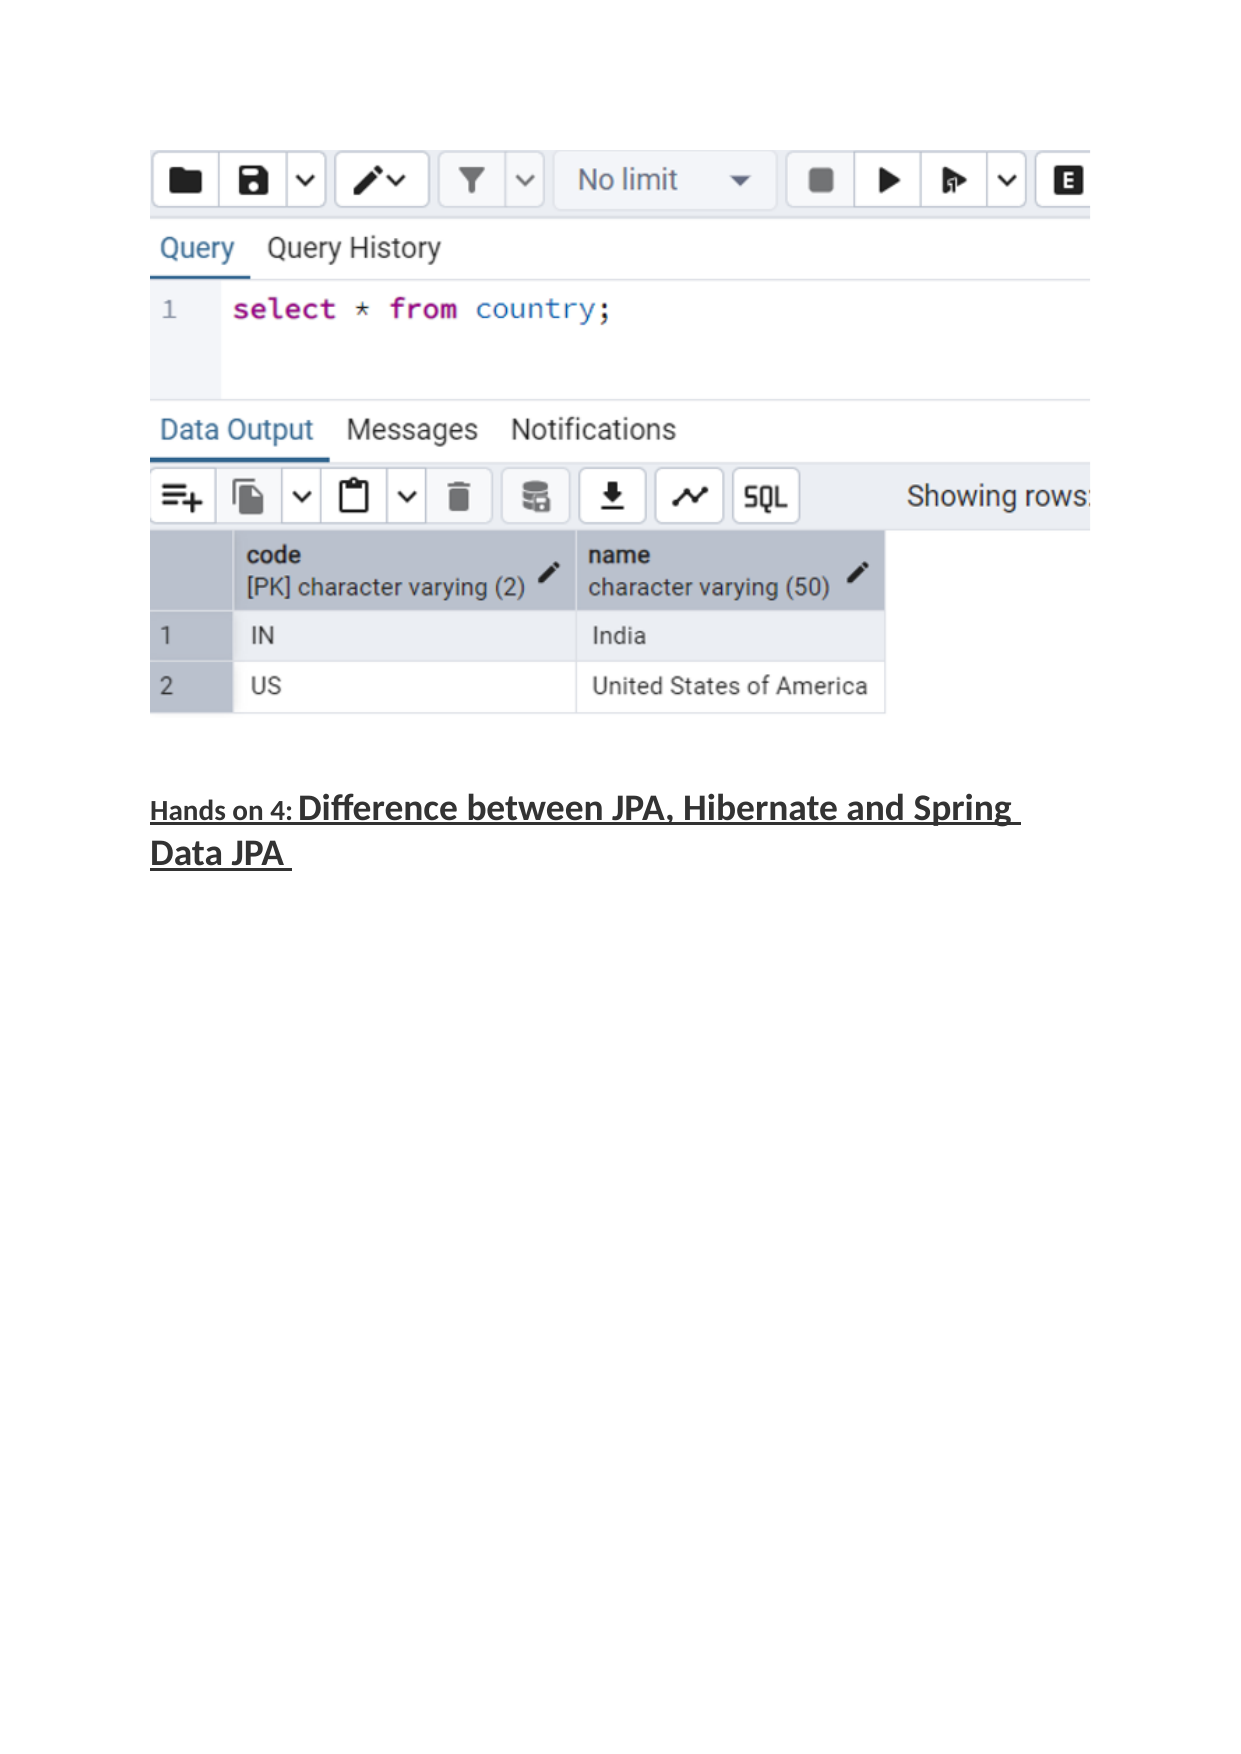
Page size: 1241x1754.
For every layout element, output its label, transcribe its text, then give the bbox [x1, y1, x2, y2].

text Hands on 4: Difference between JPA, Hibernate and Spring Data JPA [150, 783, 1090, 930]
picture [150, 150, 1091, 718]
